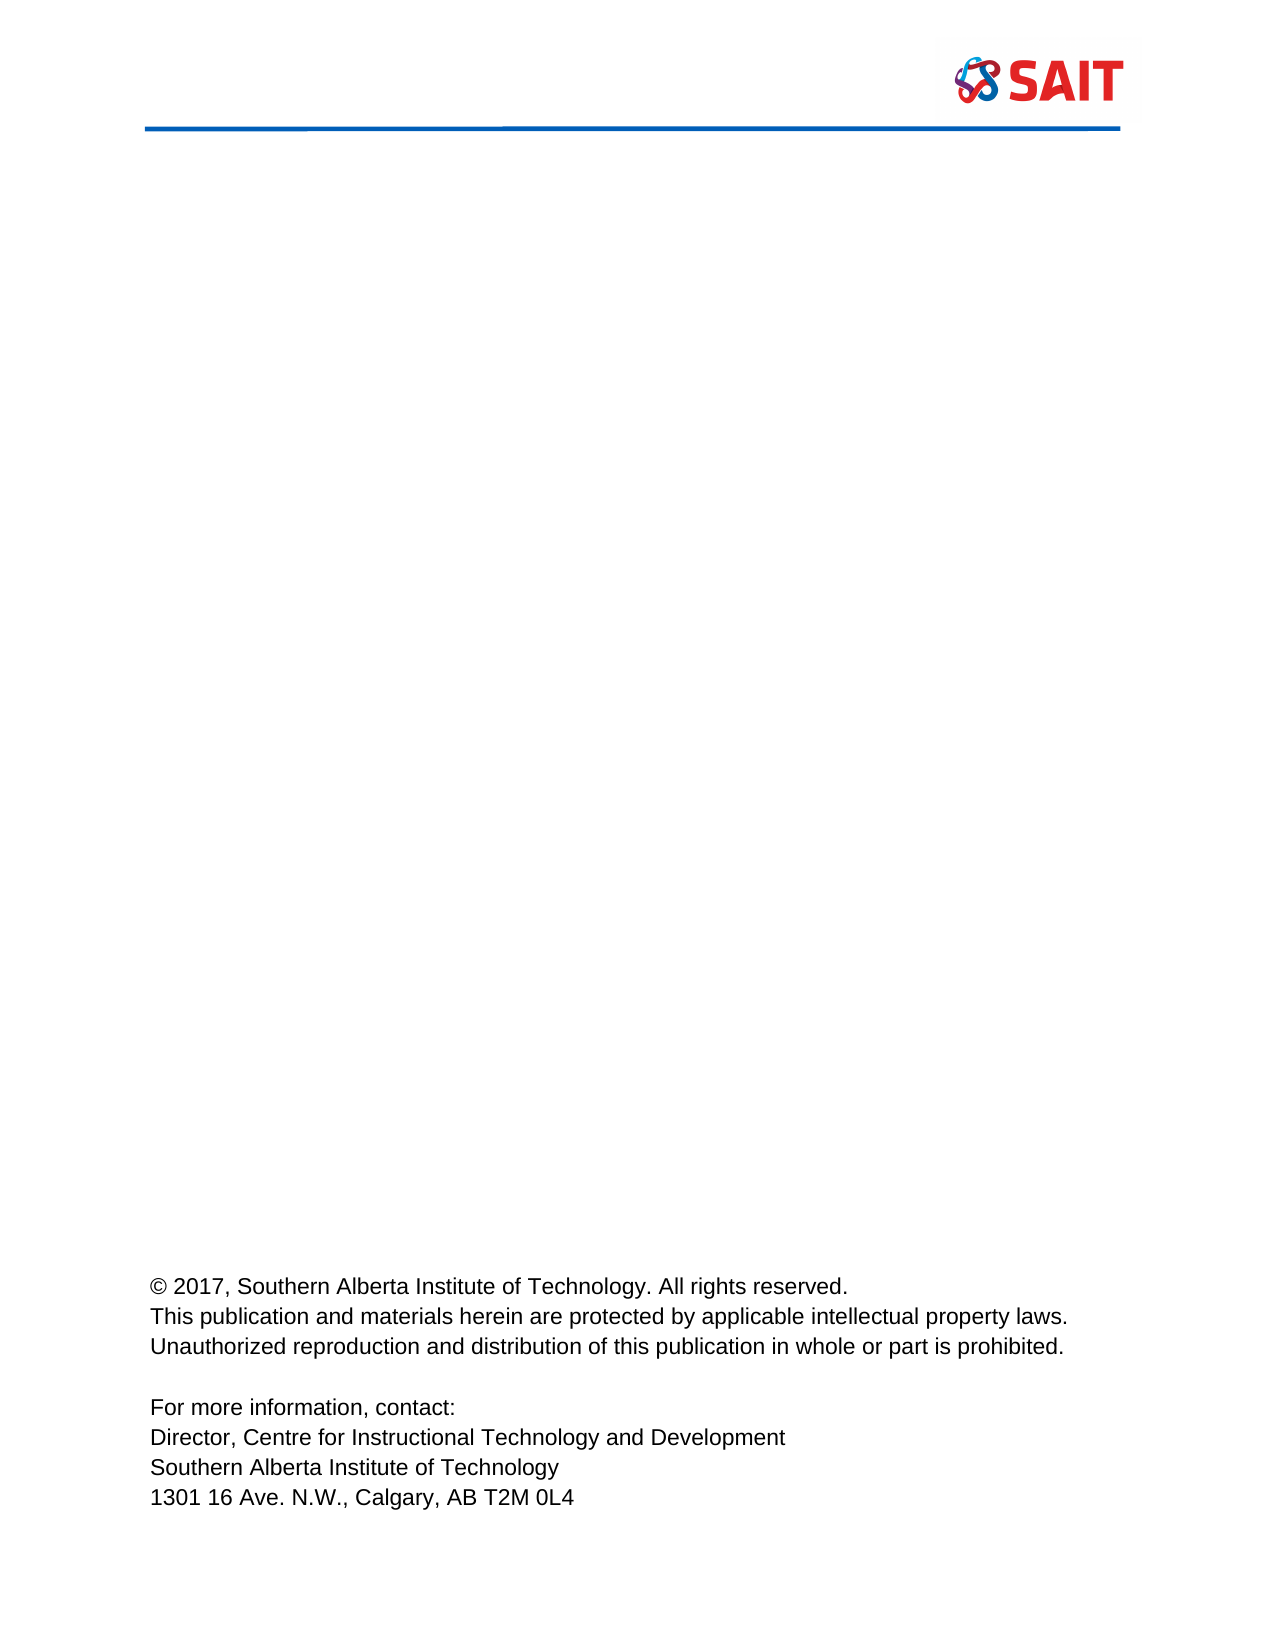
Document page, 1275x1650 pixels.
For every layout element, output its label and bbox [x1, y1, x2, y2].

picture [935, 37, 1143, 123]
